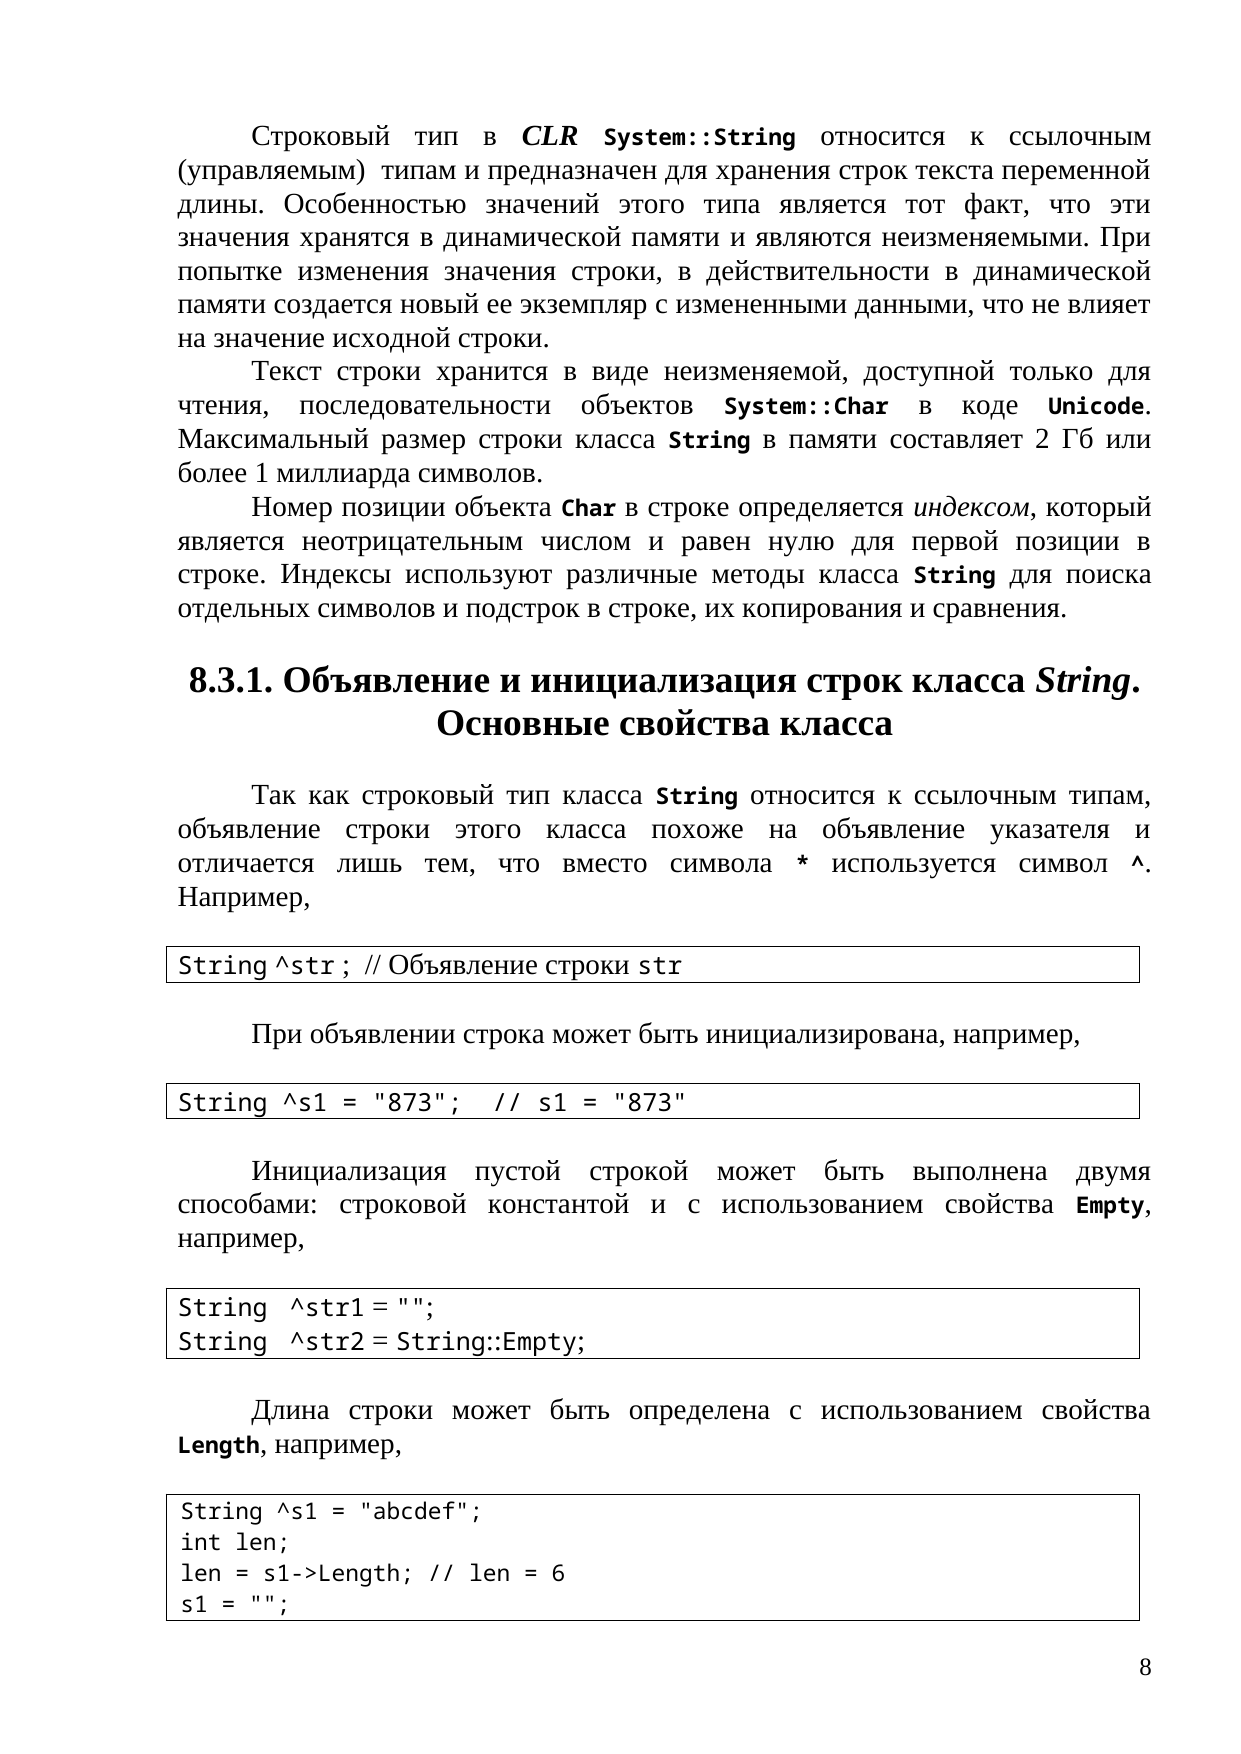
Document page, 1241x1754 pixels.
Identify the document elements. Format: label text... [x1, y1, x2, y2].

text Так как строковый тип класса String относится к ссылочным типам, объявление строки этого класса похоже на объявление указателя и отличается лишь тем, что вместо символа * используется символ ^. Например, [177, 777, 1152, 912]
text Инициализация пустой строкой может быть выполнена двумя способами: строковой константой и с использованием свойства Empty, например, [177, 1153, 1152, 1254]
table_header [167, 1495, 1139, 1619]
subtitle 8.3.1. Объявление и инициализация строк класса String. Основные свойства класса [177, 657, 1152, 744]
text Текст строки хранится в виде неизменяемой, доступной только для чтения, последовательности объектов System::Char в коде Unicode. Максимальный размер строки класса String в памяти составляет 2 Гб или более 1 миллиарда символов. [177, 353, 1152, 489]
table_header String ^str1 = ""; String ^str2 = String::Empty; [167, 1289, 1139, 1358]
text Строковый тип в CLR System::String относится к ссылочным (управляемым) типам и предназначен для хранения строк текста переменной длины. Особенностью значений этого типа является тот факт, что эти значения хранятся в динамической памяти и являются неизменяемыми. При попытке изменения значения строки, в действительности в динамической памяти создается новый ее экземпляр с измененными данными, что не влияет на значение исходной строки. [177, 118, 1152, 353]
table_header String ^str ; // Объявление строки str [167, 947, 1139, 982]
text Номер позиции объекта Char в строке определяется индексом, который является неотрицательным числом и равен нулю для первой позиции в строке. Индексы используют различные методы класса String для поиска отдельных символов и подстрок в строке, их копирования и сравнения. [177, 489, 1152, 624]
text При объявлении строка может быть инициализирована, например, [177, 1016, 1152, 1050]
table_header String ^s1 = "873"; // s1 = "873" [167, 1084, 1139, 1118]
text Длина строки может быть определена с использованием свойства Length, например, [177, 1392, 1152, 1460]
